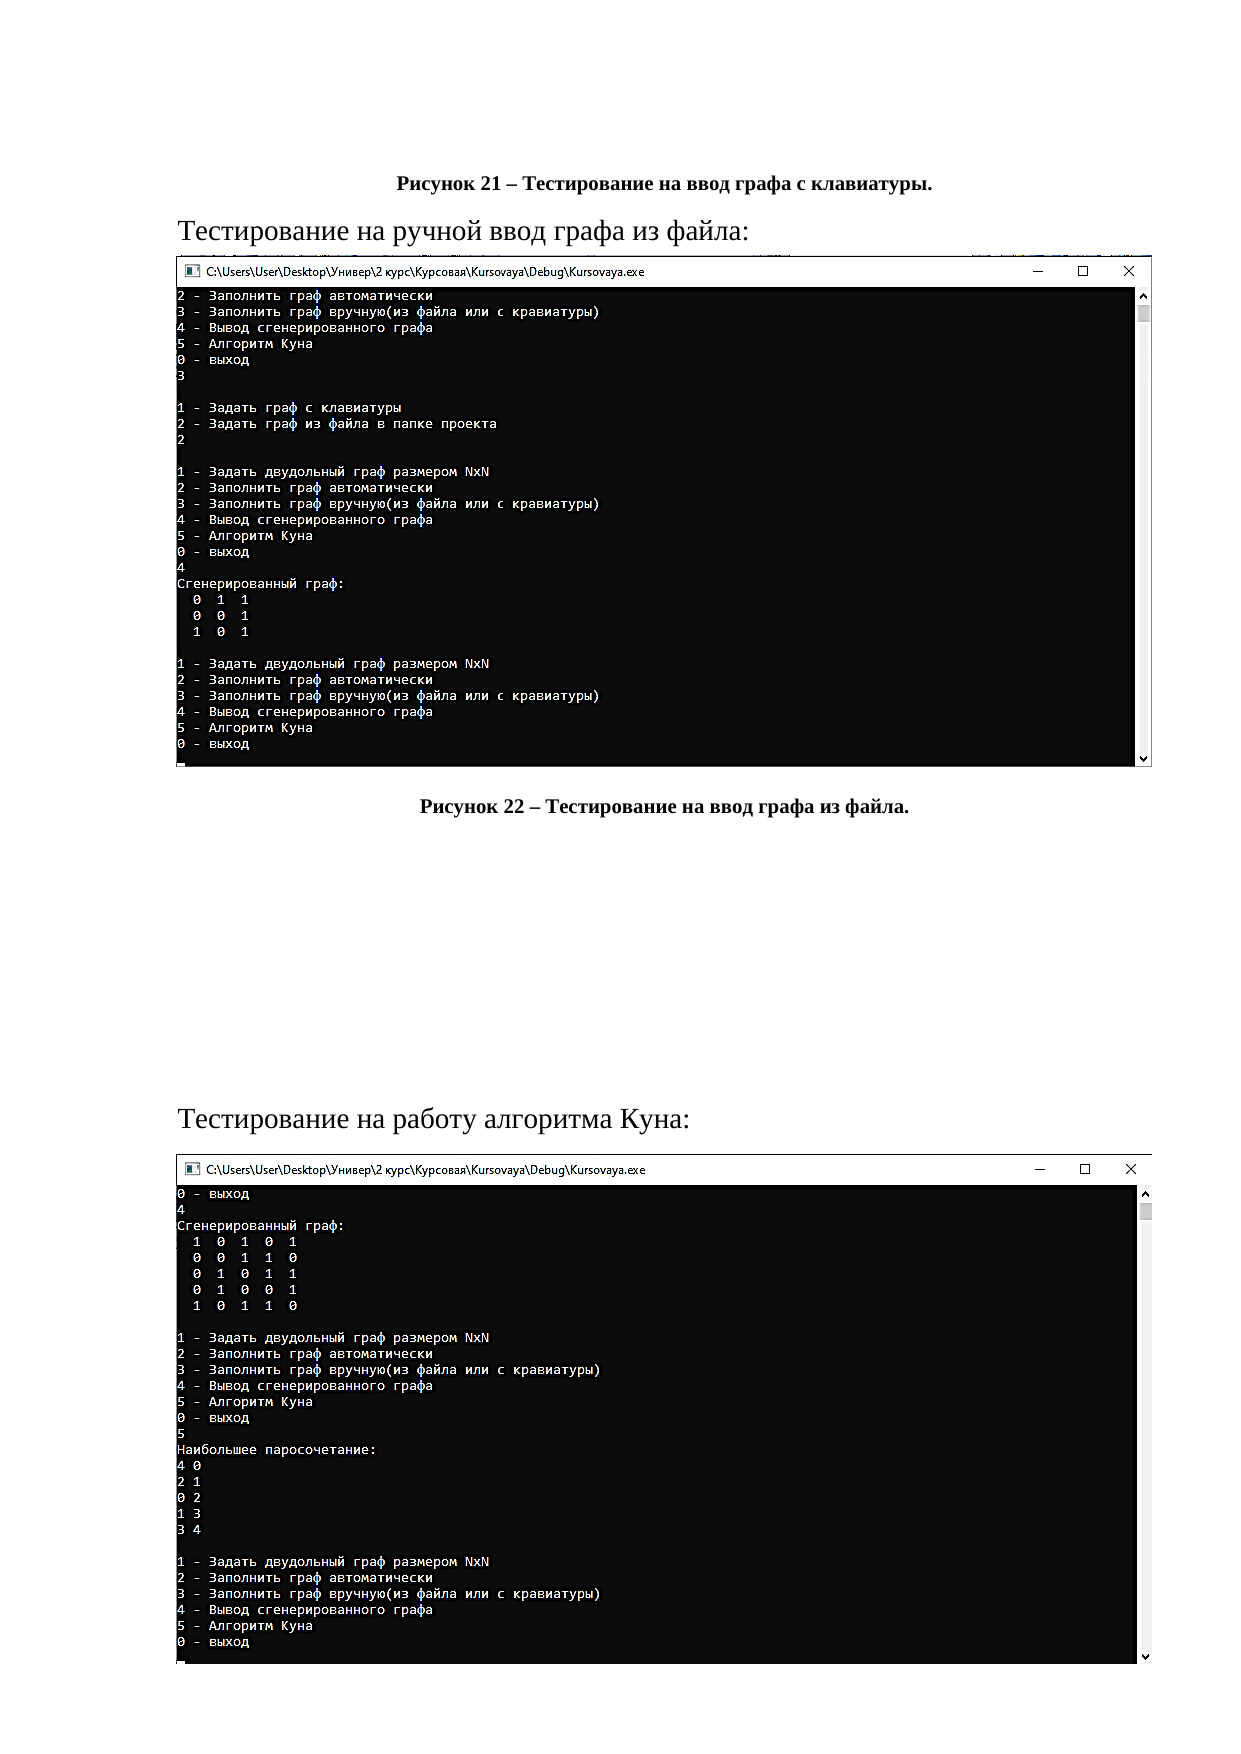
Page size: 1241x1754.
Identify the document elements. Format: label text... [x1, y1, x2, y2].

text Рисунок 21 – Тестирование на ввод графа с клавиатуры. [177, 171, 1152, 195]
text Тестирование на работу алгоритма Куна: [177, 1101, 1152, 1135]
text Рисунок 22 – Тестирование на ввод графа из файла. [177, 794, 1152, 818]
picture [176, 255, 1152, 767]
text Тестирование на ручной ввод графа из файла: [177, 213, 1152, 247]
picture [176, 1154, 1152, 1664]
